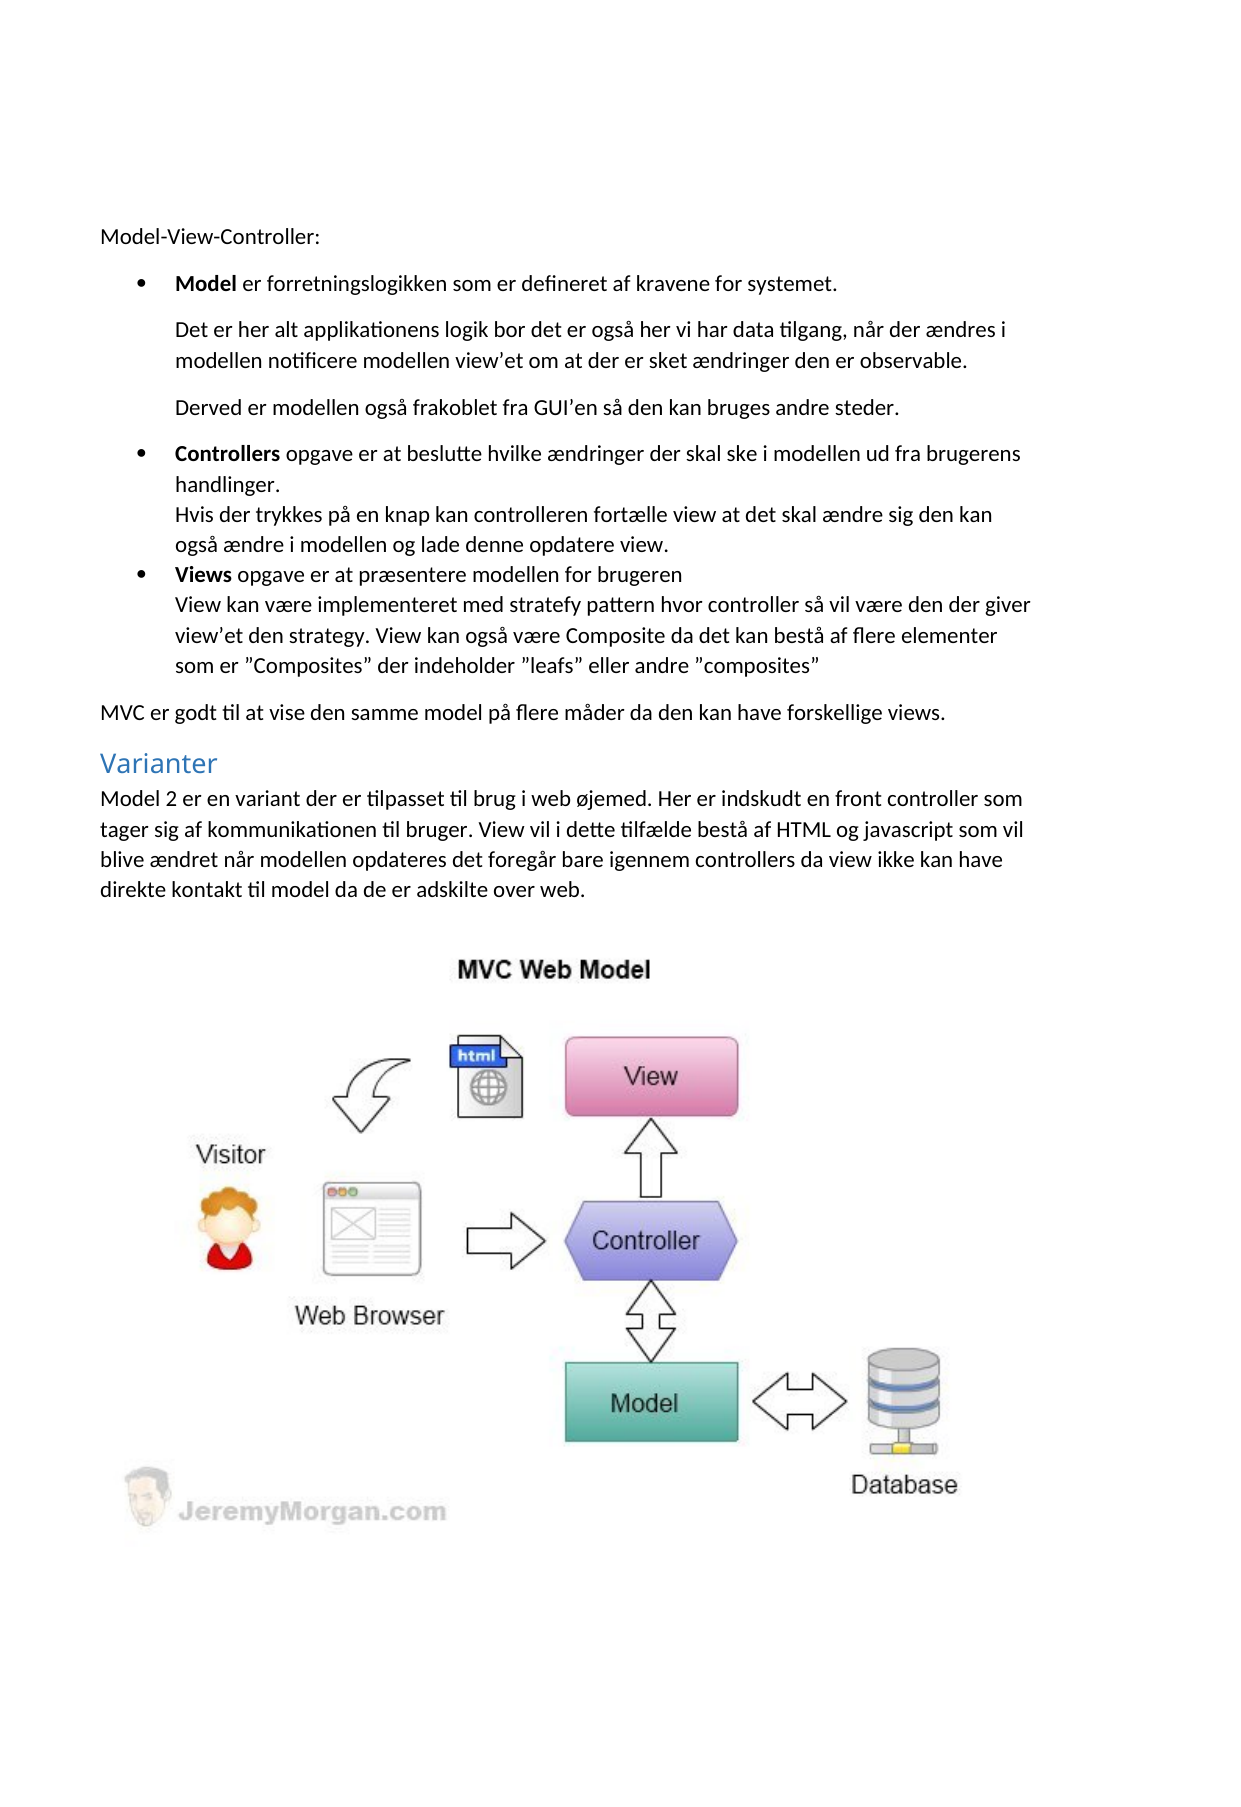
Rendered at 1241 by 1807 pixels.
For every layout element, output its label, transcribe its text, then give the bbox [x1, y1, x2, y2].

list Model er forretningslogikken som er defineret af kravene for systemet. [137, 269, 1037, 297]
list Views opgave er at præsentere modellen for brugeren [137, 560, 1037, 588]
text Derved er modellen også frakoblet fra GUI’en så den kan bruges andre steder. [175, 393, 1037, 421]
list Hvis der trykkes på en knap kan controlleren fortælle view at det skal ændre sig den kan også ændre i modellen og lade denne opdatere view. [175, 500, 1037, 558]
picture [100, 922, 1037, 1547]
text MVC er godt til at vise den samme model på flere måder da den kan have forskellige views. [100, 698, 1037, 726]
list Controllers opgave er at beslutte hvilke ændringer der skal ske i modellen ud fra brugerens handlinger. [137, 439, 1037, 498]
text Model 2 er en variant der er tilpasset til brug i web øjemed. Her er indskudt en front controller som tager sig af kommunikationen til bruger. View vil i dette tilfælde bestå af HTML og javascript som vil blive ændret når modellen opdateres det foregår bare igennem controllers da view ikke kan have direkte kontakt til model da de er adskilte over web. [100, 784, 1037, 903]
text Det er her alt applikationens logik bor det er også her vi har data tilgang, når der ændres i modellen notificere modellen view’et om at der er sket ændringer den er observable. [175, 316, 1037, 374]
list View kan være implementeret med stratefy pattern hvor controller så vil være den der giver view’et den strategy. View kan også være Composite da det kan bestå af flere elementer som er ”Composites” der indeholder ”leafs” eller andre ”composites” [175, 591, 1037, 679]
subtitle Varianter [100, 745, 1037, 782]
text Model-View-Controller: [100, 222, 1037, 250]
